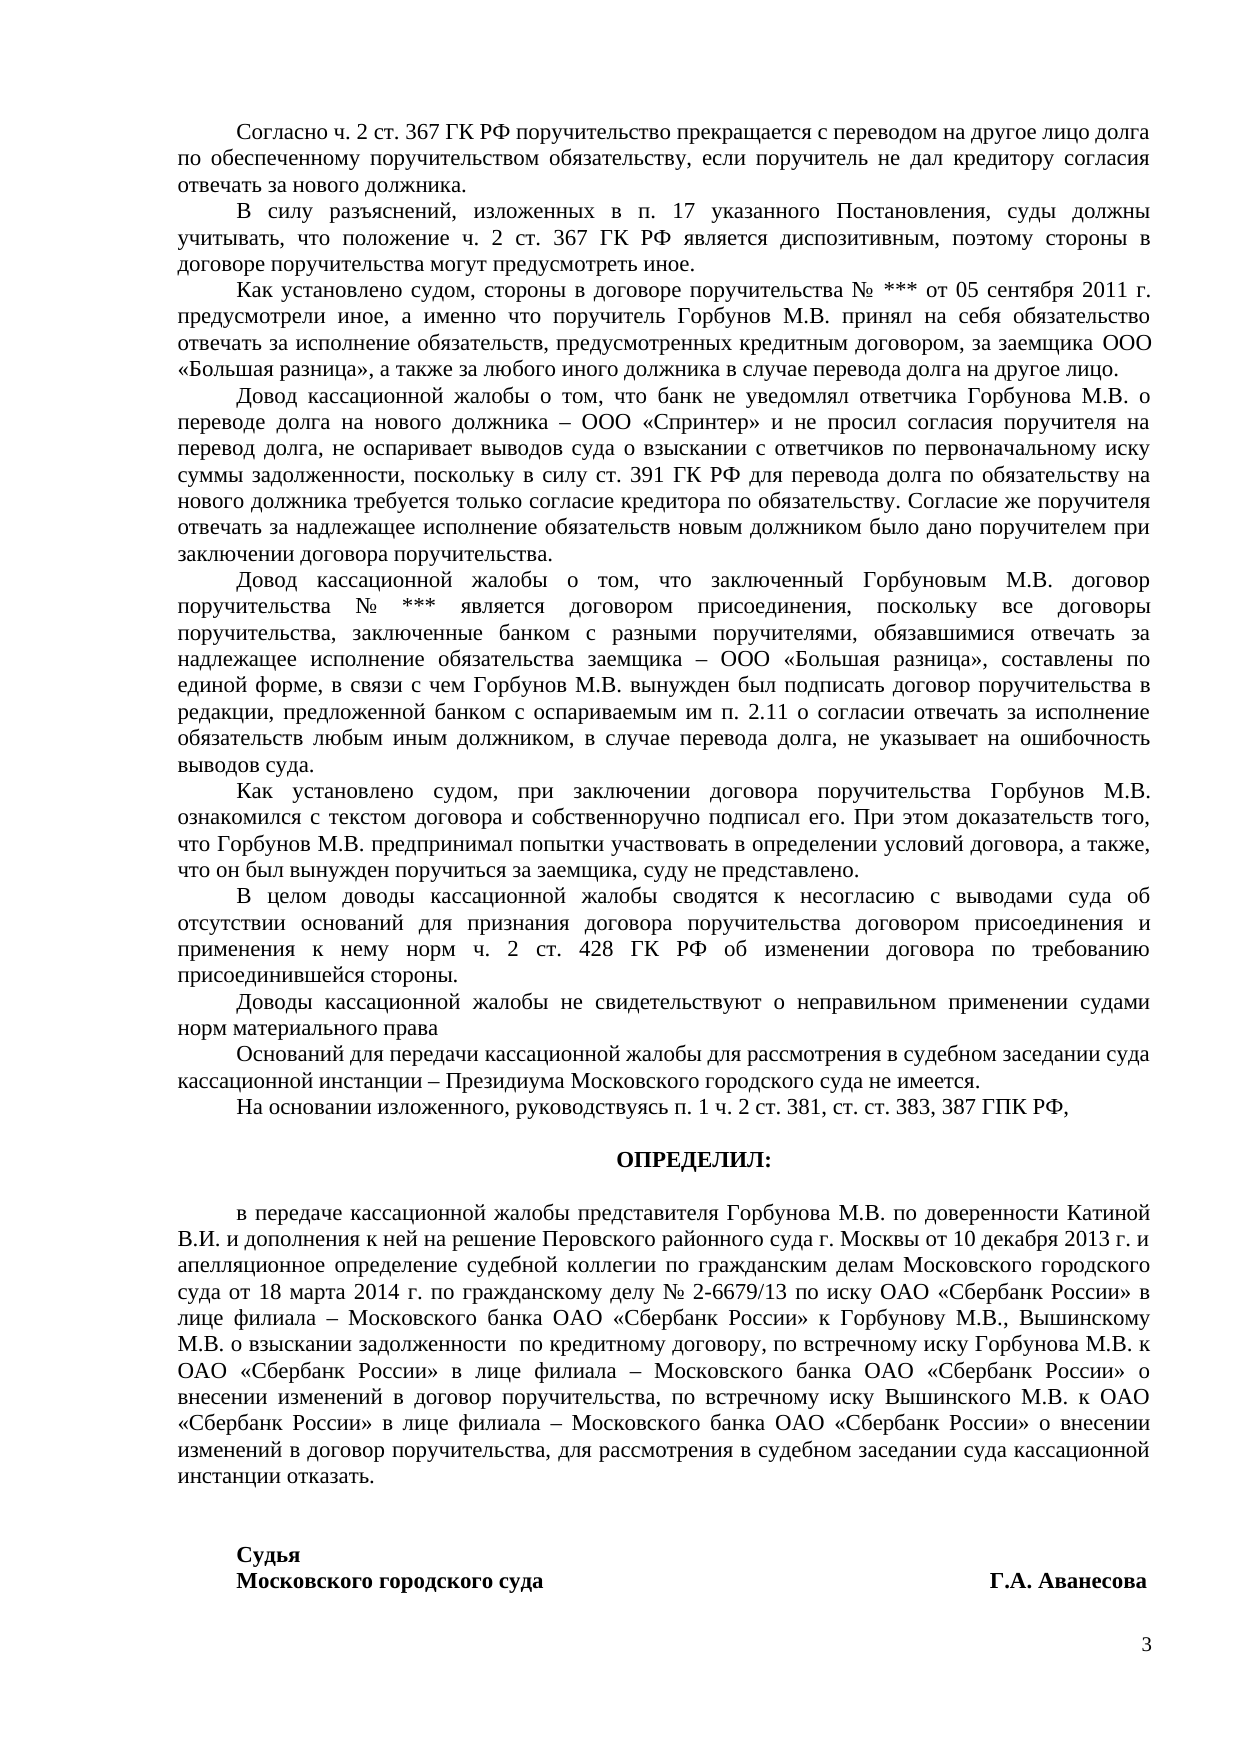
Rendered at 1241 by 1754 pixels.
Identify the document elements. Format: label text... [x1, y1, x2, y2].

text в передаче кассационной жалобы представителя Горбунова М.В. по доверенности Катиной В.И. и дополнения к ней на решение Перовского районного суда г. Москвы от 10 декабря 2013 г. и апелляционное определение судебной коллегии по гражданским делам Московского городского суда от 18 марта 2014 г. по гражданскому делу № 2-6679/13 по иску ОАО «Сбербанк России» в лице филиала – Московского банка ОАО «Сбербанк России» к Горбунову М.В., Вышинскому М.В. о взыскании задолженности по кредитному договору, по встречному иску Горбунова М.В. к ОАО «Сбербанк России» в лице филиала – Московского банка ОАО «Сбербанк России» о внесении изменений в договор поручительства, по встречному иску Вышинского М.В. к ОАО «Сбербанк России» в лице филиала – Московского банка ОАО «Сбербанк России» о внесении изменений в договор поручительства, для рассмотрения в судебном заседании суда кассационной инстанции отказать. [177, 1199, 1152, 1488]
text Довод кассационной жалобы о том, что банк не уведомлял ответчика Горбунова М.В. о переводе долга на нового должника – ООО «Спринтер» и не просил согласия поручителя на перевод долга, не оспаривает выводов суда о взыскании с ответчиков по первоначальному иску суммы задолженности, поскольку в силу ст. 391 ГК РФ для перевода долга по обязательству на нового должника требуется только согласие кредитора по обязательству. Согласие же поручителя отвечать за надлежащее исполнение обязательств новым должником было дано поручителем при заключении договора поручительства. [177, 382, 1152, 566]
text Московского городского суда Г.А. Аванесова [177, 1568, 1152, 1594]
text ОПРЕДЕЛИЛ: [177, 1146, 1152, 1172]
text Как установлено судом, при заключении договора поручительства Горбунов М.В. ознакомился с текстом договора и собственноручно подписал его. При этом доказательств того, что Горбунов М.В. предпринимал попытки участвовать в определении условий договора, а также, что он был вынужден поручиться за заемщика, суду не представлено. [177, 777, 1152, 882]
text В силу разъяснений, изложенных в п. 17 указанного Постановления, суды должны учитывать, что положение ч. 2 ст. 367 ГК РФ является диспозитивным, поэтому стороны в договоре поручительства могут предусмотреть иное. [177, 197, 1152, 276]
text Согласно ч. 2 ст. 367 ГК РФ поручительство прекращается с переводом на другое лицо долга по обеспеченному поручительством обязательству, если поручитель не дал кредитору согласия отвечать за нового должника. [177, 118, 1152, 197]
text Как установлено судом, стороны в договоре поручительства № *** от 05 сентября 2011 г. предусмотрели иное, а именно что поручитель Горбунов М.В. принял на себя обязательство отвечать за исполнение обязательств, предусмотренных кредитным договором, за заемщика ООО «Большая разница», а также за любого иного должника в случае перевода долга на другое лицо. [177, 276, 1152, 382]
text Оснований для передачи кассационной жалобы для рассмотрения в судебном заседании суда кассационной инстанции – Президиума Московского городского суда не имеется. [177, 1041, 1152, 1093]
text Доводы кассационной жалобы не свидетельствуют о неправильном применении судами норм материального права [177, 988, 1152, 1041]
text Судья [177, 1541, 1152, 1568]
text В целом доводы кассационной жалобы сводятся к несогласию с выводами суда об отсутствии оснований для признания договора поручительства договором присоединения и применения к нему норм ч. 2 ст. 428 ГК РФ об изменении договора по требованию присоединившейся стороны. [177, 882, 1152, 988]
text Довод кассационной жалобы о том, что заключенный Горбуновым М.В. договор поручительства № *** является договором присоединения, поскольку все договоры поручительства, заключенные банком с разными поручителями, обязавшимися отвечать за надлежащее исполнение обязательства заемщика – ООО «Большая разница», составлены по единой форме, в связи с чем Горбунов М.В. вынужден был подписать договор поручительства в редакции, предложенной банком с оспариваемым им п. 2.11 о согласии отвечать за исполнение обязательств любым иным должником, в случае перевода долга, не указывает на ошибочность выводов суда. [177, 566, 1152, 777]
text На основании изложенного, руководствуясь п. 1 ч. 2 ст. 381, ст. ст. 383, 387 ГПК РФ, [177, 1093, 1152, 1119]
